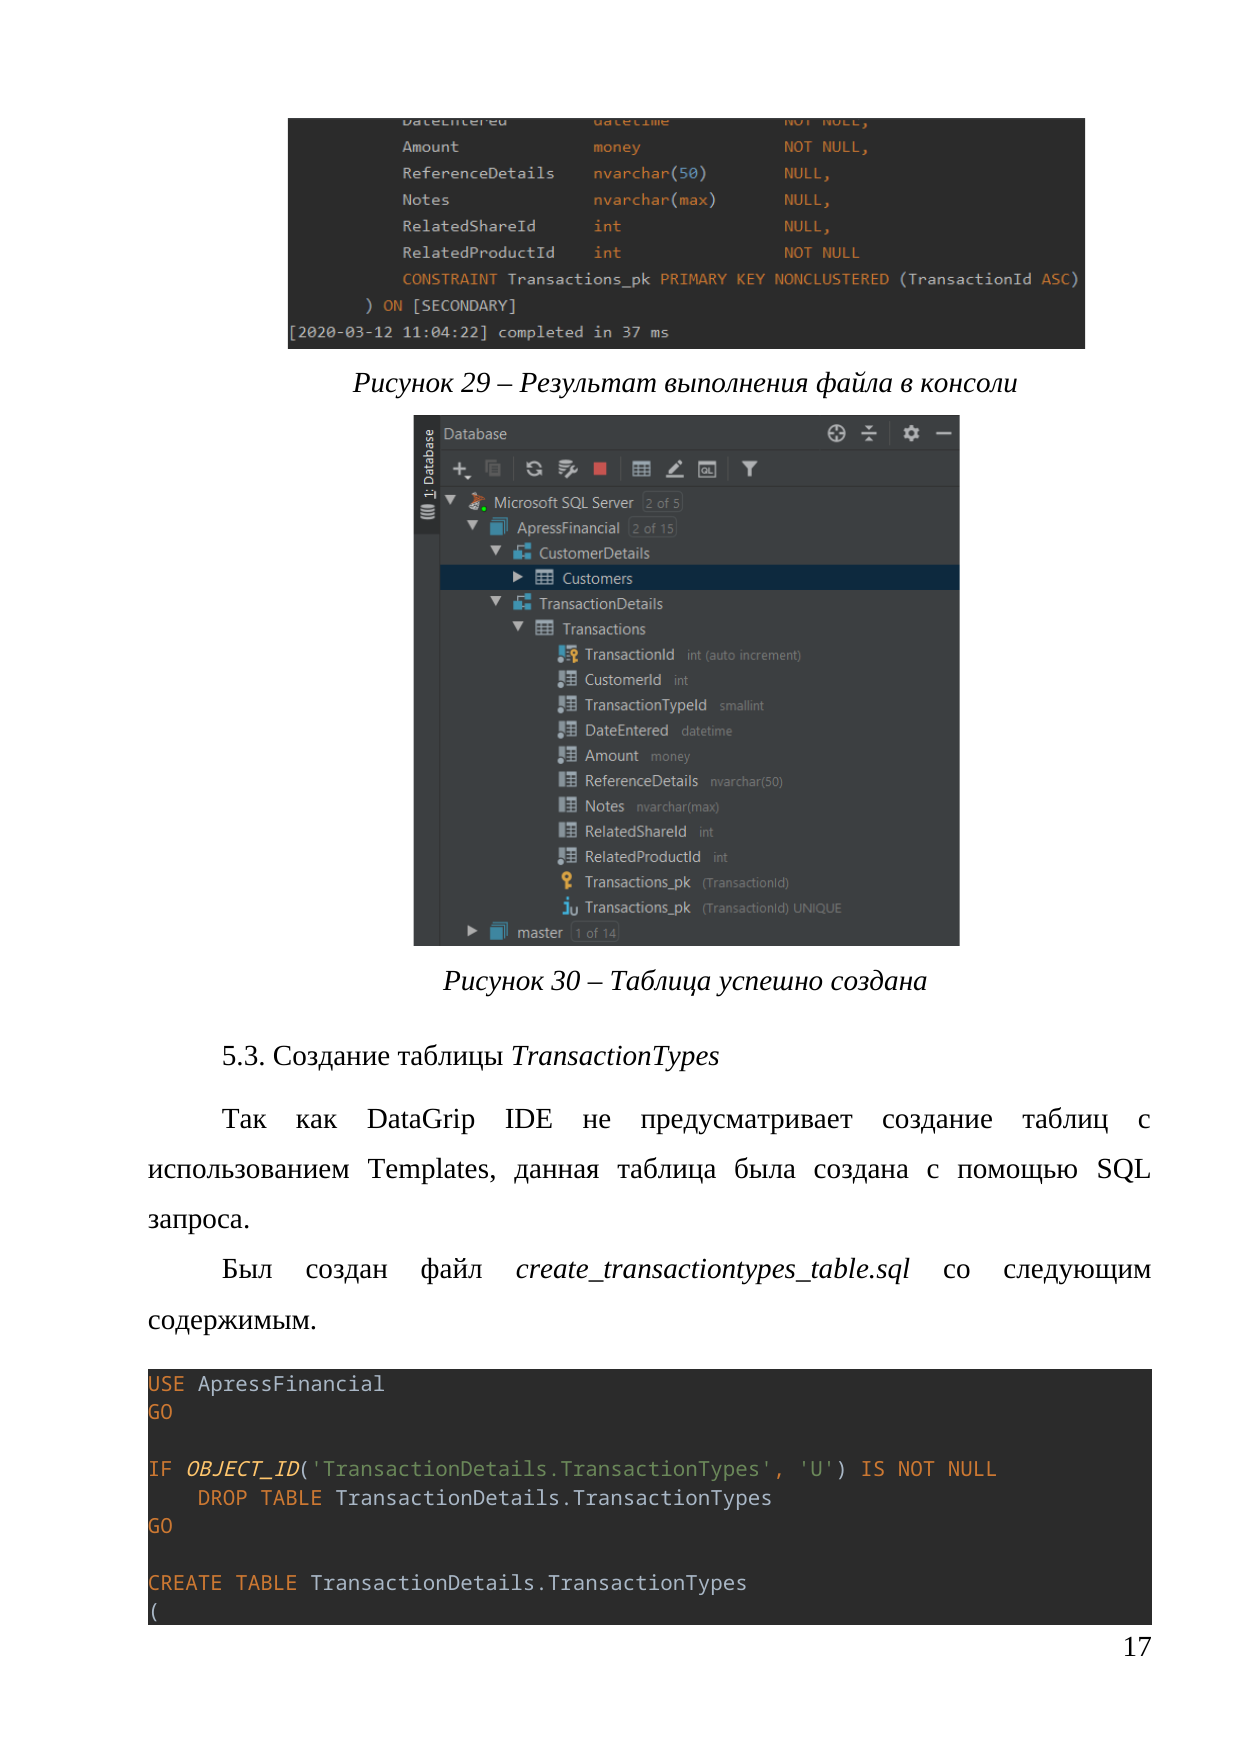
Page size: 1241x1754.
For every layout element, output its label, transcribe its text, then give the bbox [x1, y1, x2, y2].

subtitle Создание таблицы TransactionTypes [148, 1038, 1152, 1071]
text Так как DataGrip IDE не предусматривает создание таблиц с использованием Templates, данная таблица была создана с помощью SQL запроса. [148, 1101, 1152, 1235]
picture [413, 415, 960, 946]
text Рисунок 30 – Таблица успешно создана [148, 963, 1152, 996]
text Рисунок 29 – Результат выполнения файла в консоли [148, 365, 1152, 399]
text Был создан файл create_transactiontypes_table.sql со следующим содержимым. [148, 1252, 1152, 1336]
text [148, 1369, 1152, 1625]
picture [287, 118, 1086, 349]
